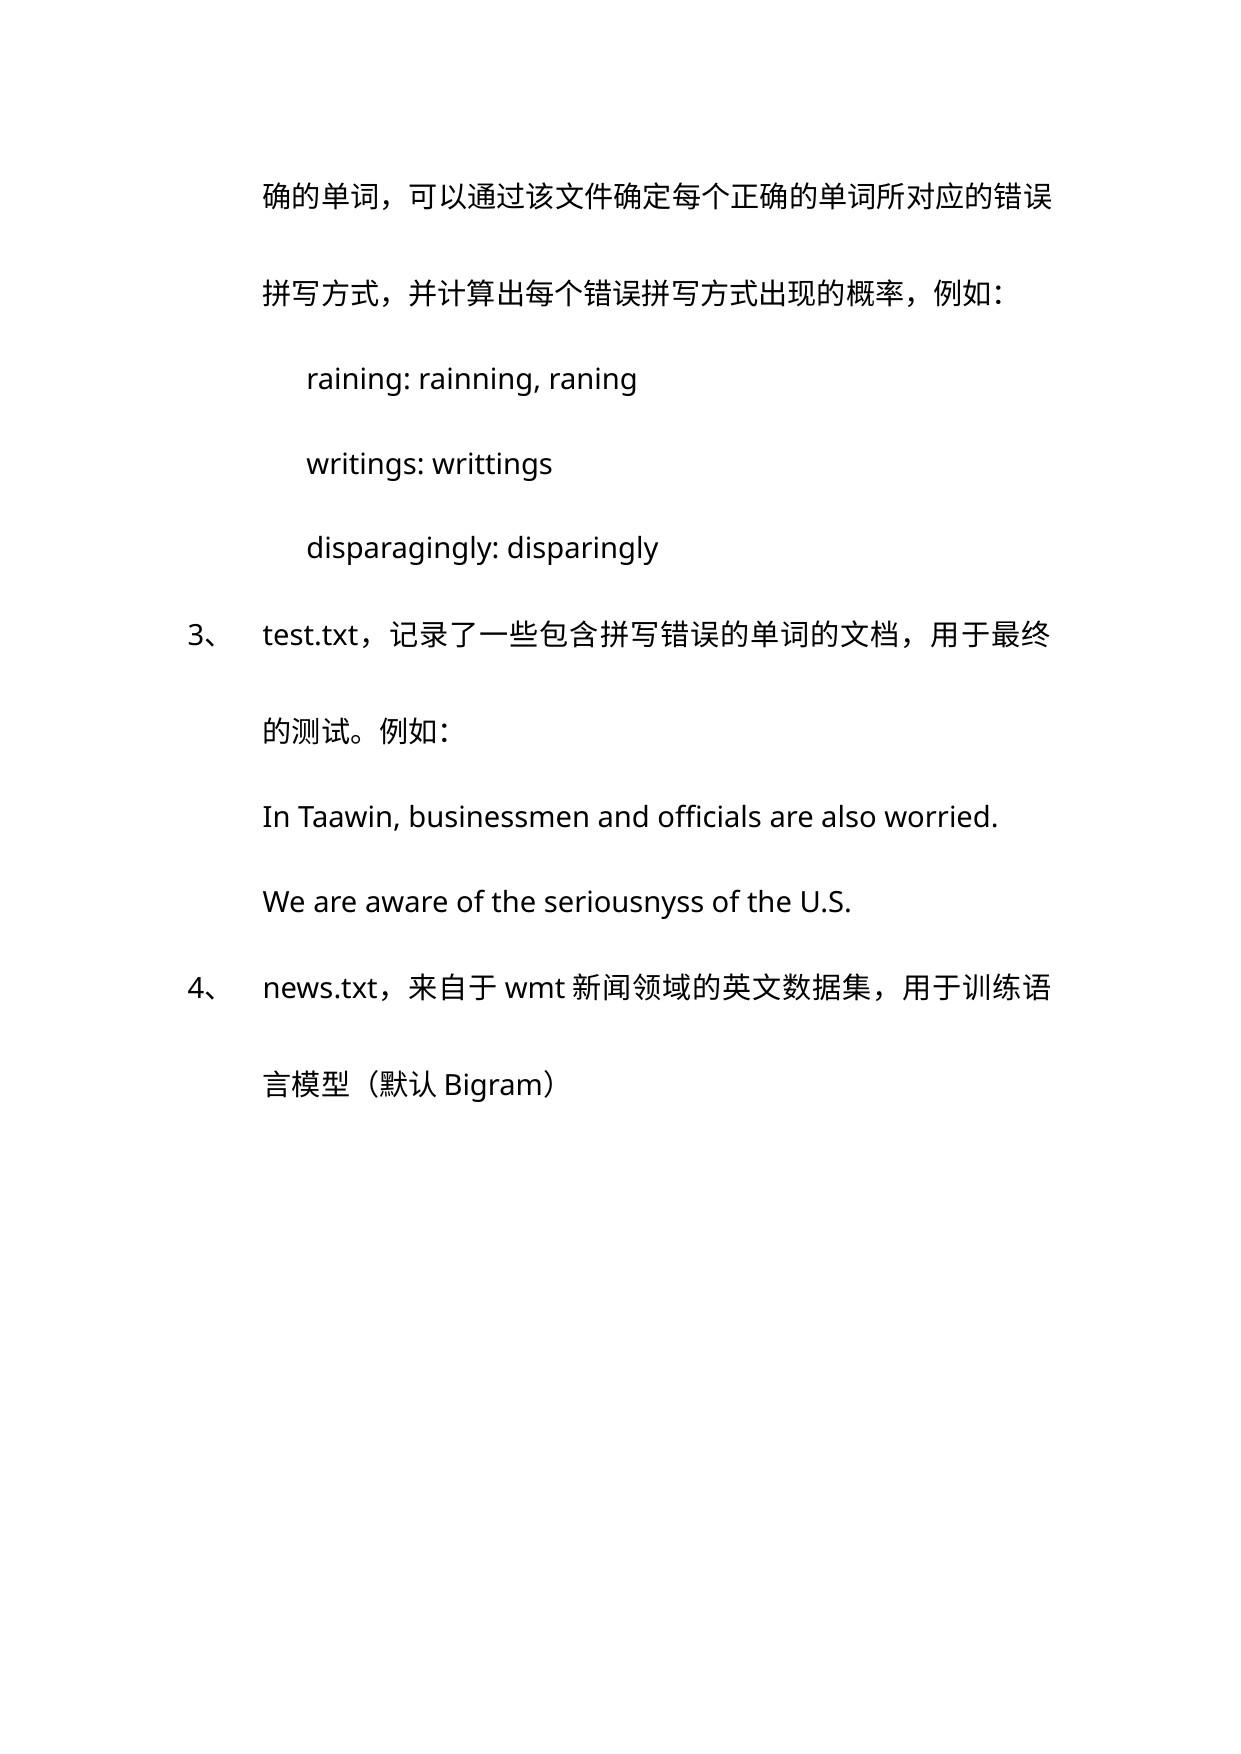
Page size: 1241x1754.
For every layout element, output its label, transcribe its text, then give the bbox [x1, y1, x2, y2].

text raining: rainning, raning [306, 346, 1053, 411]
text writings: writtings [306, 430, 1053, 495]
text disparagingly: disparingly [306, 515, 1053, 580]
text We are aware of the seriousnyss of the U.S. [262, 868, 1053, 933]
text In Taawin, businessmen and officials are also worried. [262, 784, 1053, 849]
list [187, 162, 1053, 324]
list test.txt，记录了一些包含拼写错误的单词的文档，用于最终的测试。例如： [187, 600, 1053, 762]
list news.txt，来自于wmt新闻领域的英文数据集，用于训练语言模型（默认Bigram） [187, 953, 1053, 1116]
